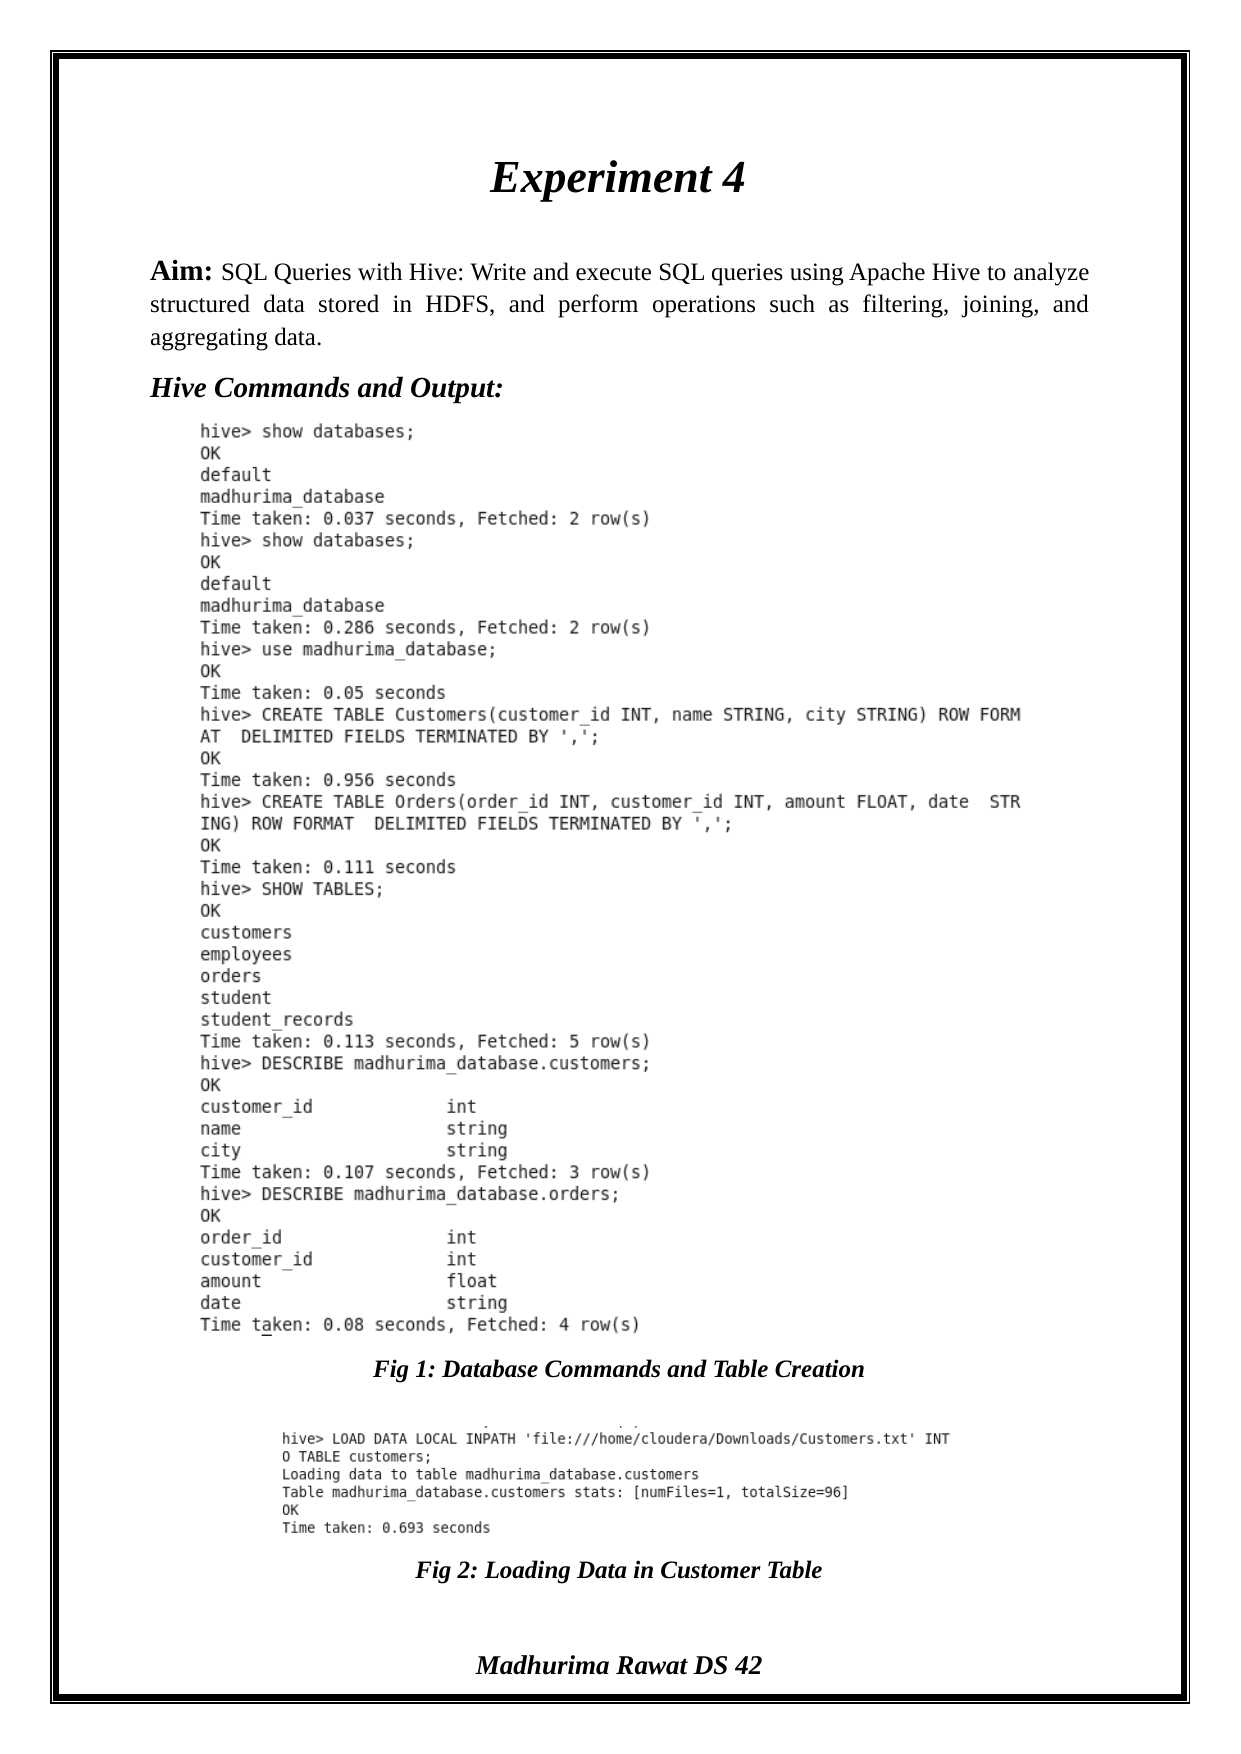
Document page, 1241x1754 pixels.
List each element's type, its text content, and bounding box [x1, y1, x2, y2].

picture [282, 1426, 958, 1537]
text Fig 1: Database Commands and Table Creation [150, 1354, 1090, 1383]
text Aim: SQL Queries with Hive: Write and execute SQL queries using Apache Hive to analyze structured data stored in HDFS, and perform operations such as filtering, joining, and aggregating data. [150, 253, 1090, 351]
text Fig 2: Loading Data in Customer Table [150, 1556, 1090, 1584]
text Hive Commands and Output: [150, 370, 1090, 404]
picture [199, 423, 1041, 1336]
text Experiment 4 [150, 150, 1090, 203]
